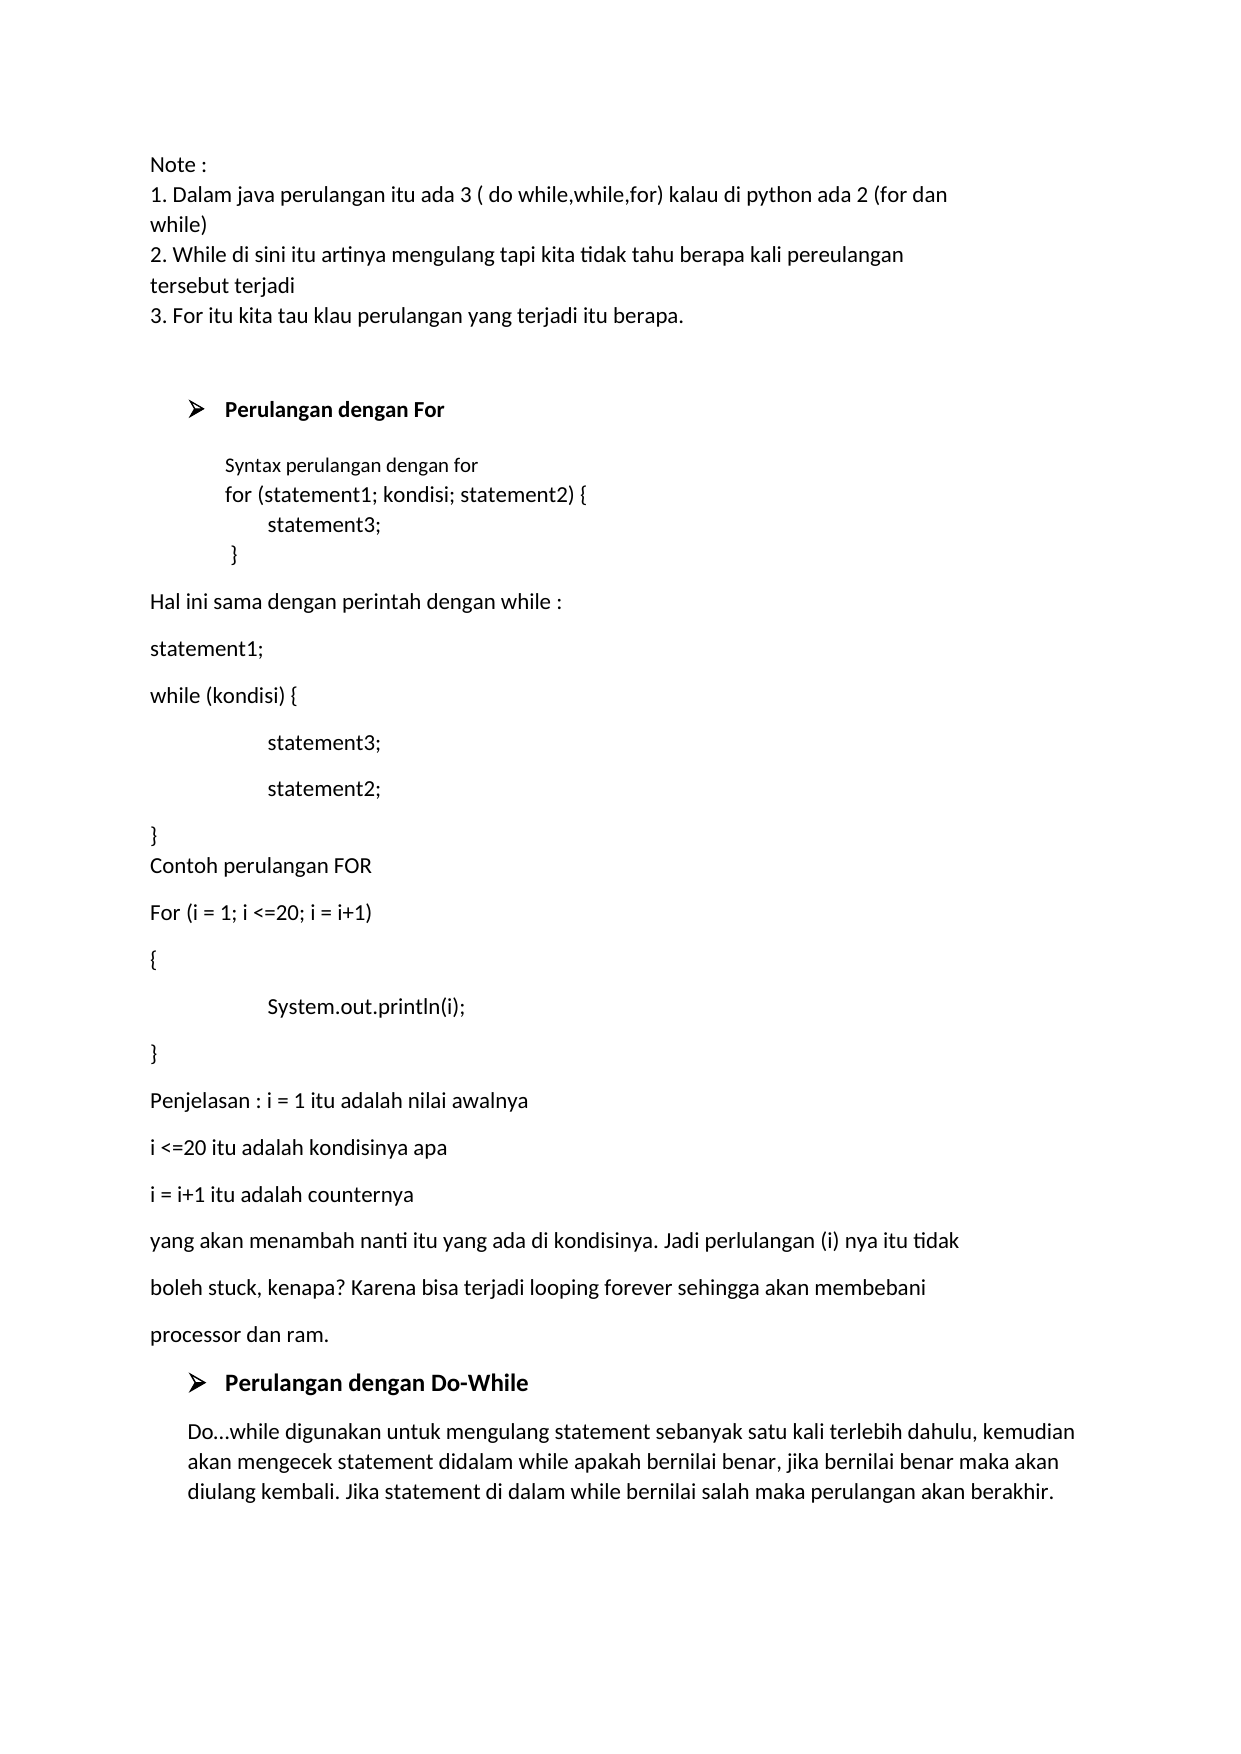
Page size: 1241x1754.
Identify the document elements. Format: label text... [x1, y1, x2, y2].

text For (i = 1; i <=20; i = i+1) [150, 898, 1090, 927]
text Do…while digunakan untuk mengulang statement sebanyak satu kali terlebih dahulu, kemudian akan mengecek statement didalam while apakah bernilai benar, jika bernilai benar maka akan diulang kembali. Jika statement di dalam while bernilai salah maka perulangan akan berakhir. [187, 1417, 1090, 1505]
text } [150, 1039, 1090, 1067]
text Hal ini sama dengan perintah dengan while : [150, 587, 1090, 615]
text while (kondisi) { [150, 681, 1090, 709]
text statement2; [150, 774, 1090, 803]
list for (statement1; kondisi; statement2) { [225, 480, 1090, 508]
list statement3; [225, 510, 1090, 538]
text processor dan ram. [150, 1320, 1090, 1348]
text boleh stuck, kenapa? Karena bisa terjadi looping forever sehingga akan membebani [150, 1273, 1090, 1302]
text System.out.println(i); [150, 992, 1090, 1020]
list Perulangan dengan For [187, 395, 1090, 423]
list } [225, 540, 1090, 568]
text i = i+1 itu adalah counternya [150, 1180, 1090, 1208]
list Syntax perulangan dengan for [225, 452, 1090, 478]
text statement3; [150, 728, 1090, 756]
text yang akan menambah nanti itu yang ada di kondisinya. Jadi perlulangan (i) nya itu tidak [150, 1227, 1090, 1255]
text i <=20 itu adalah kondisinya apa [150, 1133, 1090, 1161]
text Penjelasan : i = 1 itu adalah nilai awalnya [150, 1086, 1090, 1114]
text statement1; [150, 634, 1090, 662]
text } Contoh perulangan FOR [150, 821, 1090, 880]
text { [150, 945, 1090, 973]
text Note : 1. Dalam java perulangan itu ada 3 ( do while,while,for) kalau di python ada 2 (for dan while) 2. While di sini itu artinya mengulang tapi kita tidak tahu berapa kali pereulangan tersebut terjadi 3. For itu kita tau klau perulangan yang terjadi itu berapa. [150, 150, 1090, 329]
list Perulangan dengan Do-While [187, 1367, 1090, 1398]
